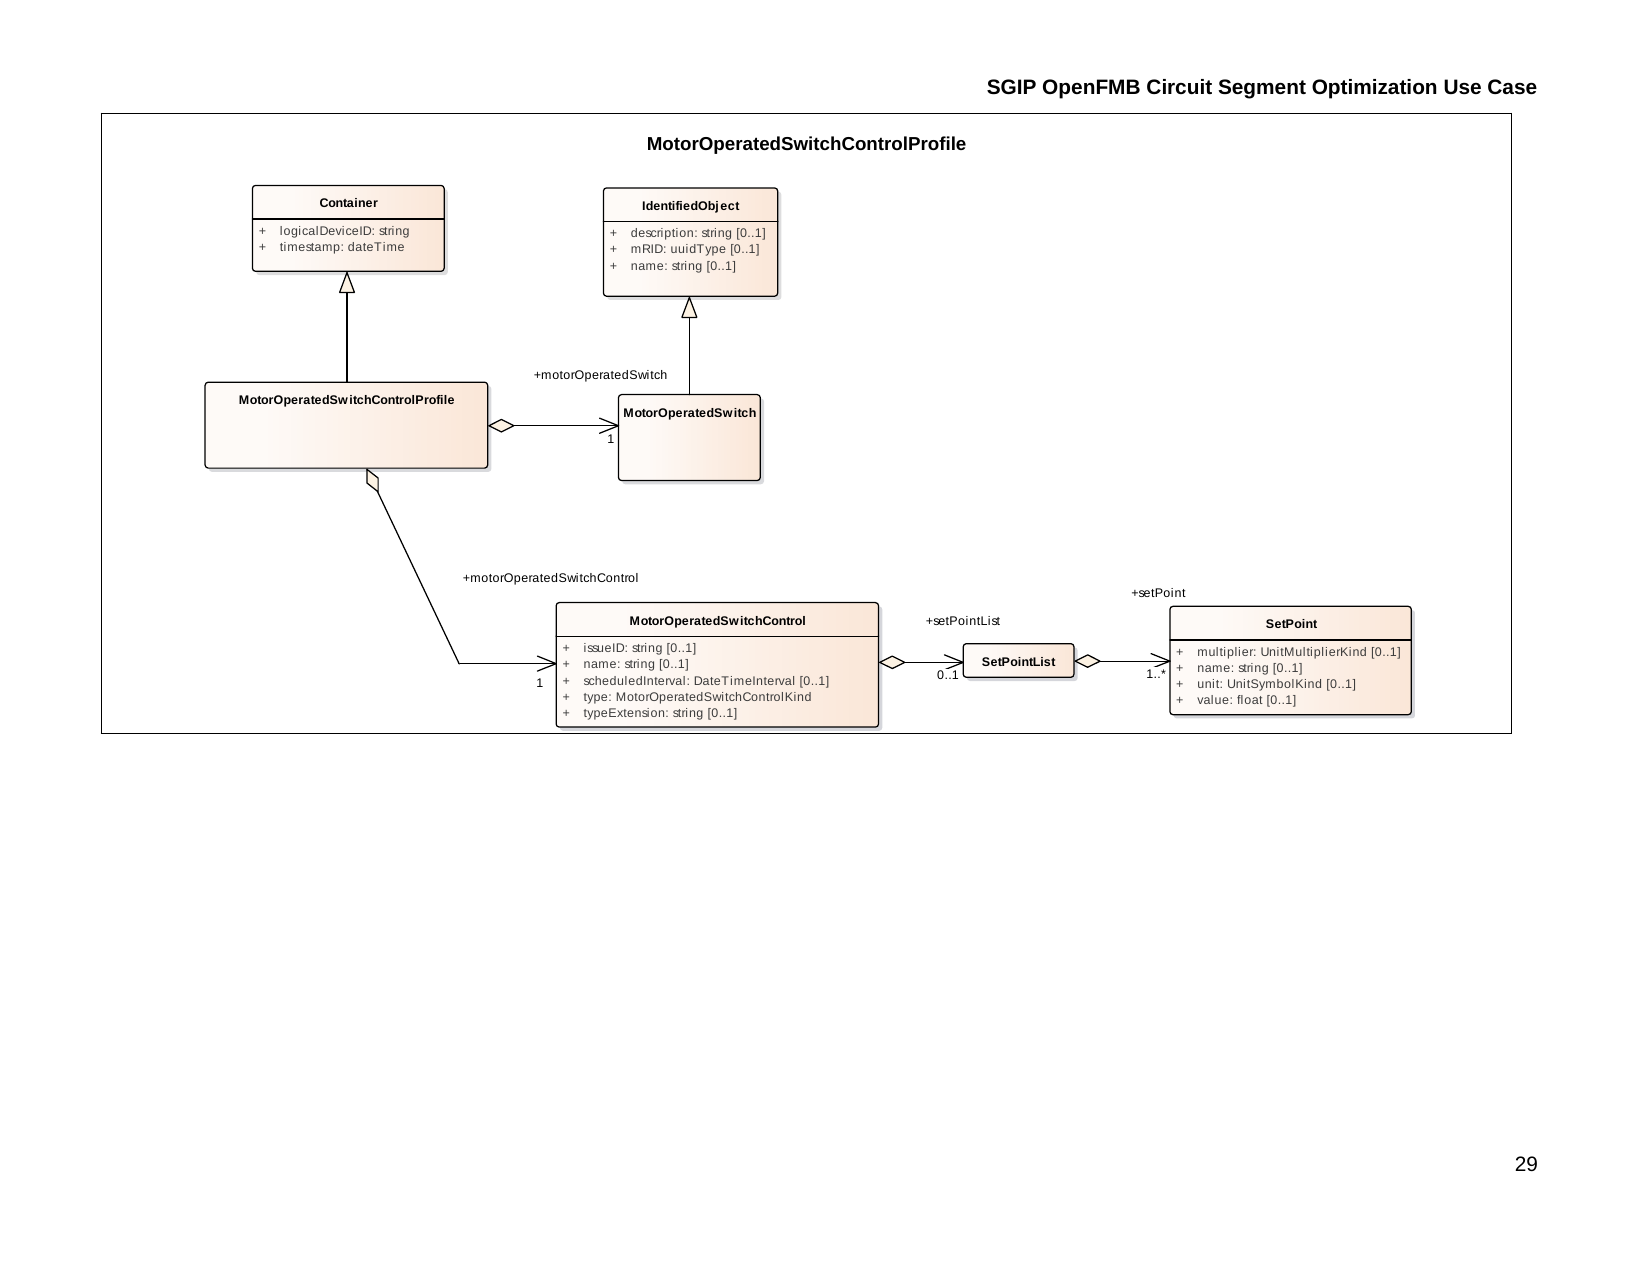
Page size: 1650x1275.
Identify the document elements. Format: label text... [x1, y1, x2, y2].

table_cell MotorOperatedSwitchControlProfile [102, 114, 1511, 733]
